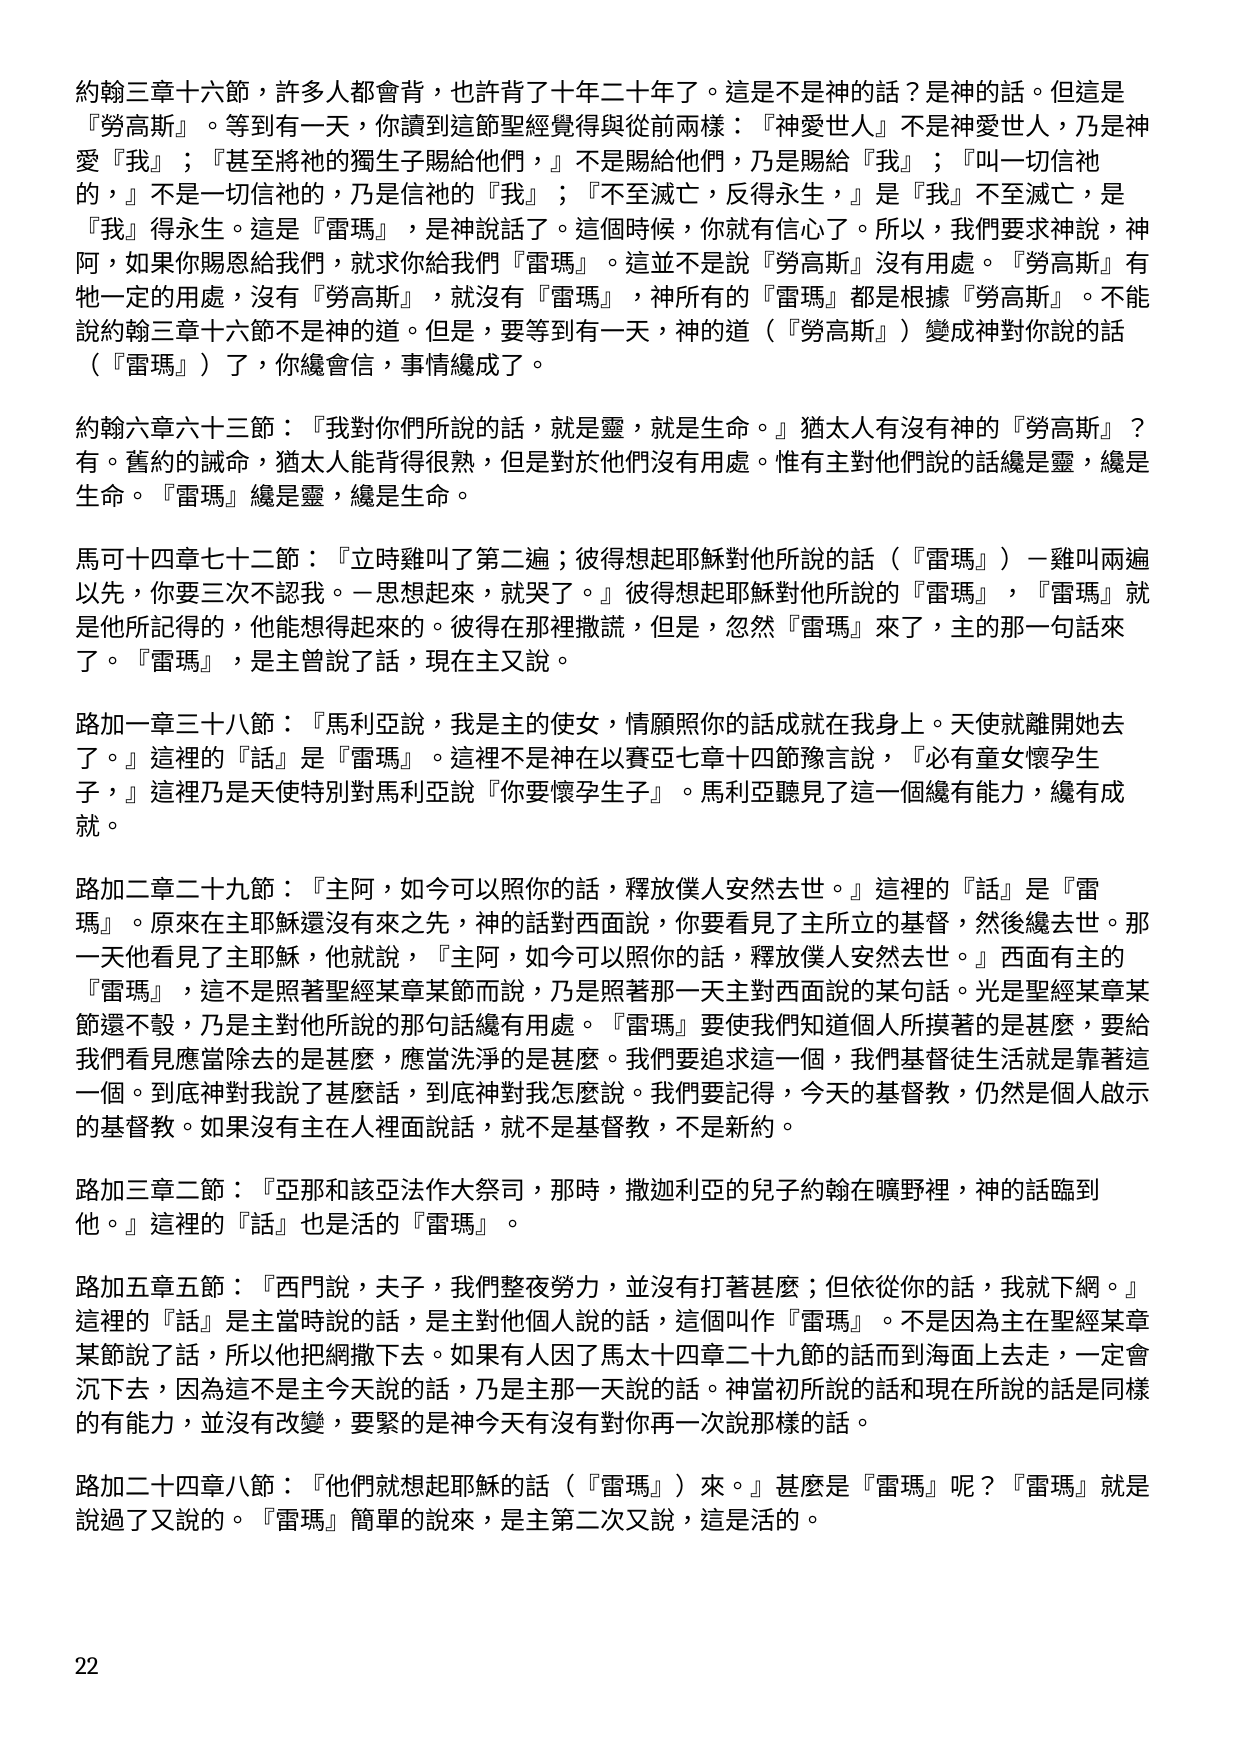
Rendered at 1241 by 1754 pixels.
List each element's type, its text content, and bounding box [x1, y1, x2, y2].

text 馬可十四章七十二節：『立時雞叫了第二遍；彼得想起耶穌對他所說的話（『雷瑪』）－雞叫兩遍以先，你要三次不認我。－思想起來，就哭了。』彼得想起耶穌對他所說的『雷瑪』，『雷瑪』就是他所記得的，他能想得起來的。彼得在那裡撒謊，但是，忽然『雷瑪』來了，主的那一句話來了。『雷瑪』，是主曾說了話，現在主又說。 [75, 541, 1165, 677]
text 路加五章五節：『西門說，夫子，我們整夜勞力，並沒有打著甚麼；但依從你的話，我就下網。』這裡的『話』是主當時說的話，是主對他個人說的話，這個叫作『雷瑪』。不是因為主在聖經某章某節說了話，所以他把網撒下去。如果有人因了馬太十四章二十九節的話而到海面上去走，一定會沉下去，因為這不是主今天說的話，乃是主那一天說的話。神當初所說的話和現在所說的話是同樣的有能力，並沒有改變，要緊的是神今天有沒有對你再一次說那樣的話。 [75, 1269, 1165, 1440]
text 約翰六章六十三節：『我對你們所說的話，就是靈，就是生命。』猶太人有沒有神的『勞高斯』？有。舊約的誡命，猶太人能背得很熟，但是對於他們沒有用處。惟有主對他們說的話纔是靈，纔是生命。『雷瑪』纔是靈，纔是生命。 [75, 410, 1165, 512]
text 路加二十四章八節：『他們就想起耶穌的話（『雷瑪』）來。』甚麼是『雷瑪』呢？『雷瑪』就是說過了又說的。『雷瑪』簡單的說來，是主第二次又說，這是活的。 [75, 1468, 1165, 1537]
text 約翰三章十六節，許多人都會背，也許背了十年二十年了。這是不是神的話？是神的話。但這是『勞高斯』。等到有一天，你讀到這節聖經覺得與從前兩樣：『神愛世人』不是神愛世人，乃是神愛『我』；『甚至將祂的獨生子賜給他們，』不是賜給他們，乃是賜給『我』；『叫一切信祂的，』不是一切信祂的，乃是信祂的『我』；『不至滅亡，反得永生，』是『我』不至滅亡，是『我』得永生。這是『雷瑪』，是神說話了。這個時候，你就有信心了。所以，我們要求神說，神阿，如果你賜恩給我們，就求你給我們『雷瑪』。這並不是說『勞高斯』沒有用處。『勞高斯』有牠一定的用處，沒有『勞高斯』，就沒有『雷瑪』，神所有的『雷瑪』都是根據『勞高斯』。不能說約翰三章十六節不是神的道。但是，要等到有一天，神的道（『勞高斯』）變成神對你說的話（『雷瑪』）了，你纔會信，事情纔成了。 [75, 75, 1165, 382]
text 路加三章二節：『亞那和該亞法作大祭司，那時，撒迦利亞的兒子約翰在曠野裡，神的話臨到他。』這裡的『話』也是活的『雷瑪』。 [75, 1172, 1165, 1241]
text 路加一章三十八節：『馬利亞說，我是主的使女，情願照你的話成就在我身上。天使就離開她去了。』這裡的『話』是『雷瑪』。這裡不是神在以賽亞七章十四節豫言說，『必有童女懷孕生子，』這裡乃是天使特別對馬利亞說『你要懷孕生子』。馬利亞聽見了這一個纔有能力，纔有成就。 [75, 706, 1165, 842]
text 路加二章二十九節：『主阿，如今可以照你的話，釋放僕人安然去世。』這裡的『話』是『雷瑪』。原來在主耶穌還沒有來之先，神的話對西面說，你要看見了主所立的基督，然後纔去世。那一天他看見了主耶穌，他就說，『主阿，如今可以照你的話，釋放僕人安然去世。』西面有主的『雷瑪』，這不是照著聖經某章某節而說，乃是照著那一天主對西面說的某句話。光是聖經某章某節還不彀，乃是主對他所說的那句話纔有用處。『雷瑪』要使我們知道個人所摸著的是甚麼，要給我們看見應當除去的是甚麼，應當洗淨的是甚麼。我們要追求這一個，我們基督徒生活就是靠著這一個。到底神對我說了甚麼話，到底神對我怎麼說。我們要記得，今天的基督教，仍然是個人啟示的基督教。如果沒有主在人裡面說話，就不是基督教，不是新約。 [75, 871, 1165, 1144]
